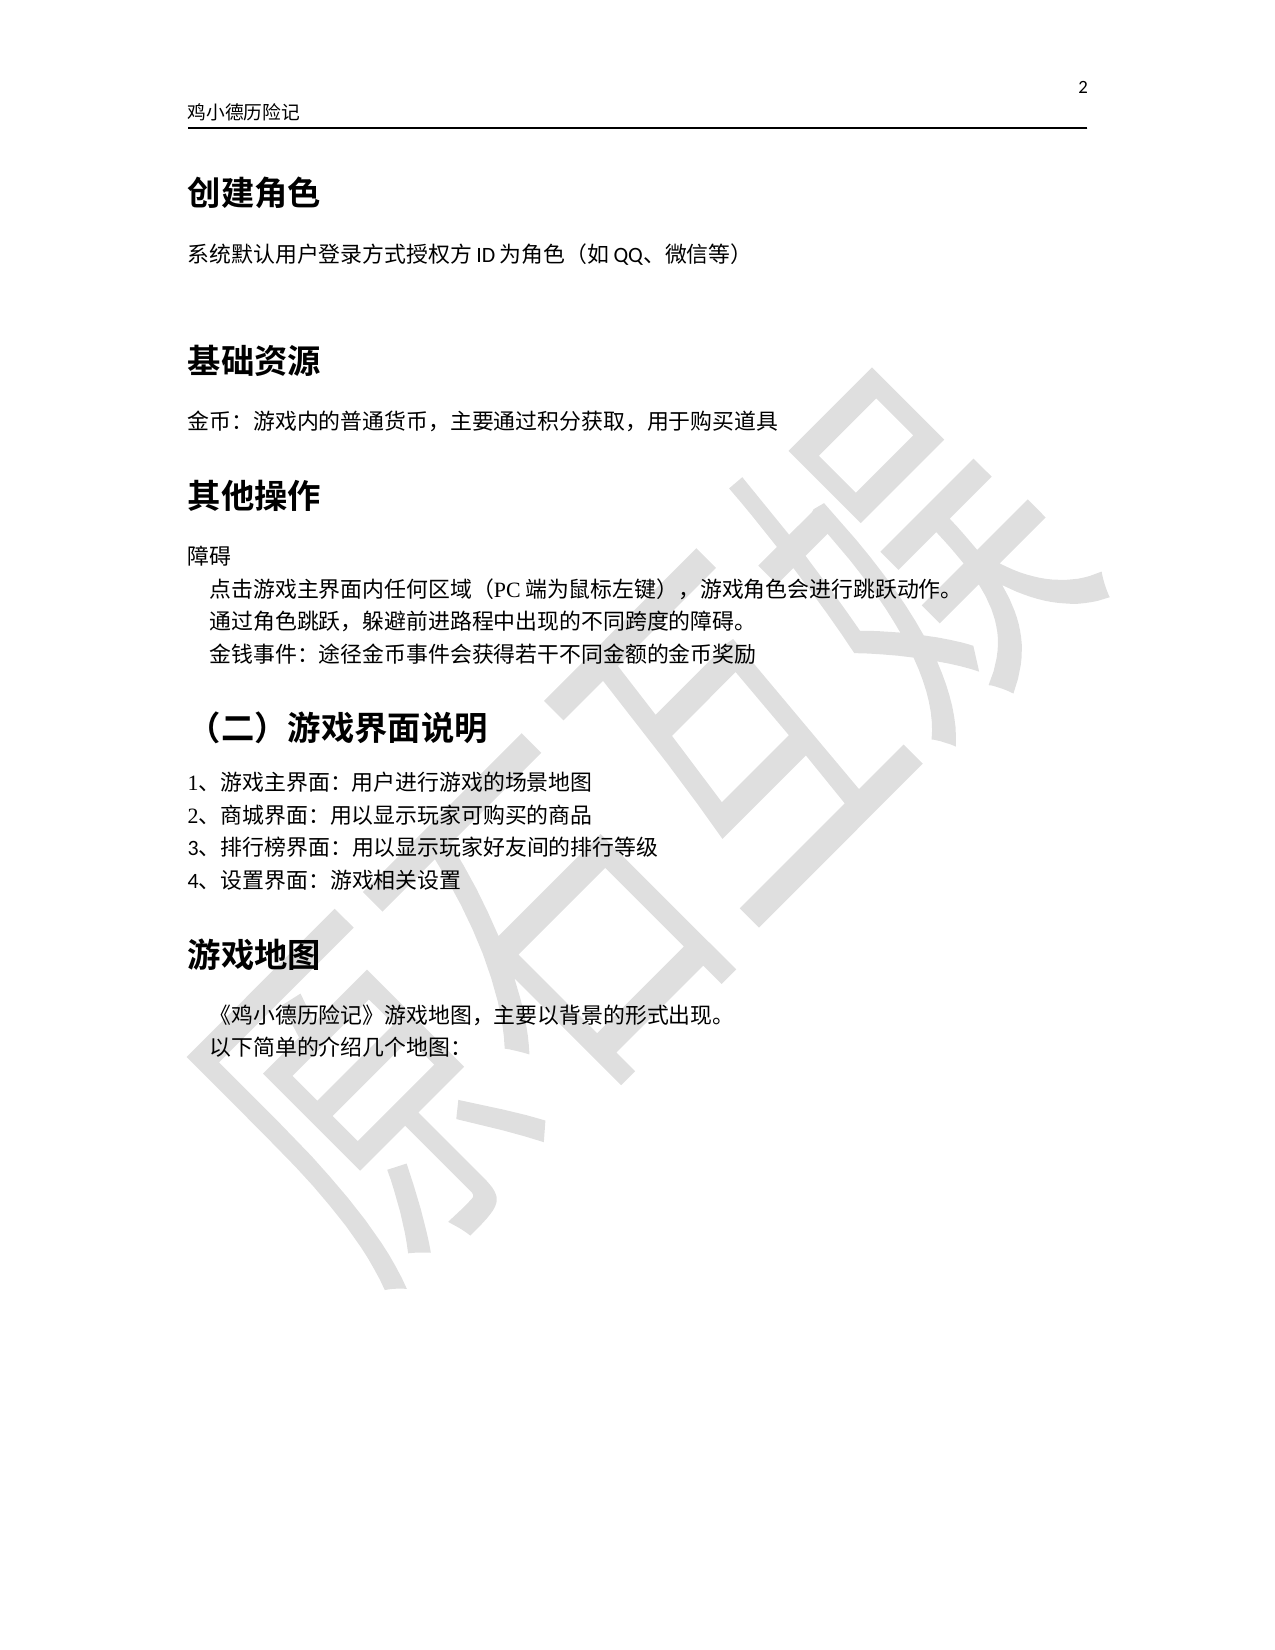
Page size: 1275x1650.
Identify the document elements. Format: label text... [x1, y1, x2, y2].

text 金币：游戏内的普通货币，主要通过积分获取，用于购买道具 [187, 404, 1087, 436]
text 以下简单的介绍几个地图： [187, 1030, 1087, 1062]
text 通过角色跳跃，躲避前进路程中出现的不同跨度的障碍。 [187, 604, 1087, 636]
text 3、排行榜界面：用以显示玩家好友间的排行等级 [187, 830, 1087, 862]
subtitle 其他操作 [187, 461, 1087, 526]
subtitle 游戏地图 [187, 920, 1087, 985]
text 4、设置界面：游戏相关设置 [187, 862, 1087, 895]
text 金钱事件：途径金币事件会获得若干不同金额的金币奖励 [187, 636, 1087, 669]
title （二）游戏界面说明 [187, 694, 1087, 759]
text 2、商城界面：用以显示玩家可购买的商品 [187, 797, 1087, 830]
text 障碍 [187, 539, 1087, 571]
text 《鸡小德历险记》游戏地图，主要以背景的形式出现。 [187, 997, 1087, 1030]
text 系统默认用户登录方式授权方ID为角色（如QQ、微信等） [187, 236, 1087, 269]
subtitle 基础资源 [187, 326, 1087, 391]
subtitle 创建角色 [187, 159, 1087, 224]
text 1、游戏主界面：用户进行游戏的场景地图 [187, 765, 1087, 797]
text 点击游戏主界面内任何区域（PC端为鼠标左键），游戏角色会进行跳跃动作。 [187, 571, 1087, 604]
